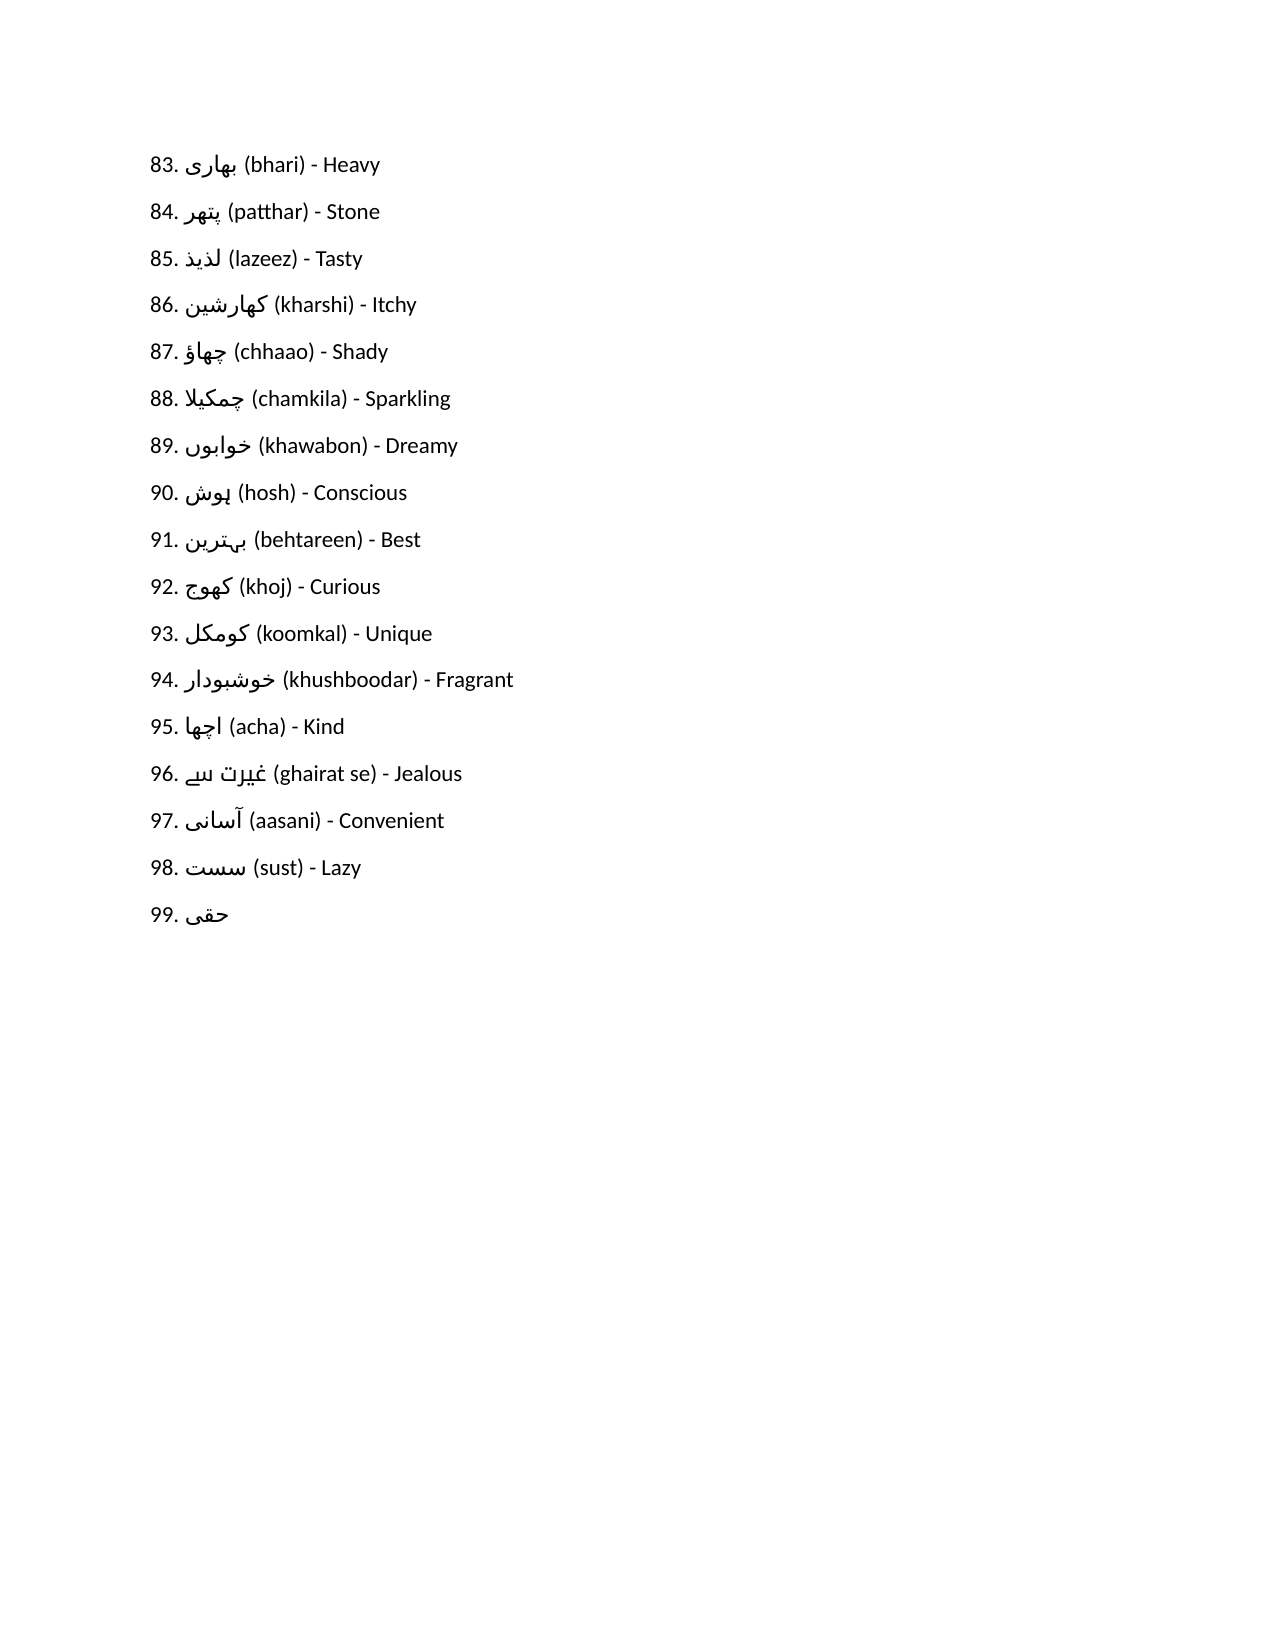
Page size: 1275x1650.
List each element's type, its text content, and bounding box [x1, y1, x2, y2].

text 92. کھوج (khoj) - Curious [150, 572, 1125, 600]
text 83. بھاری (bhari) - Heavy [150, 150, 1125, 178]
text 98. سست (sust) - Lazy [150, 853, 1125, 881]
text 97. آسانی (aasani) - Convenient [150, 806, 1125, 834]
text 88. چمکیلا (chamkila) - Sparkling [150, 384, 1125, 412]
text 87. چھاؤ (chhaao) - Shady [150, 337, 1125, 366]
text 99. حقی [150, 900, 1125, 928]
text 95. اچھا (acha) - Kind [150, 712, 1125, 741]
text 86. کھارشین (kharshi) - Itchy [150, 291, 1125, 319]
text 90. ہوش (hosh) - Conscious [150, 478, 1125, 506]
text 84. پتھر (patthar) - Stone [150, 197, 1125, 225]
text 85. لذیذ (lazeez) - Tasty [150, 244, 1125, 272]
text 93. کومکل (koomkal) - Unique [150, 619, 1125, 647]
text 89. خوابوں (khawabon) - Dreamy [150, 431, 1125, 459]
text 94. خوشبودار (khushboodar) - Fragrant [150, 666, 1125, 694]
text 96. غیرت سے (ghairat se) - Jealous [150, 759, 1125, 787]
text 91. بہترین (behtareen) - Best [150, 525, 1125, 553]
